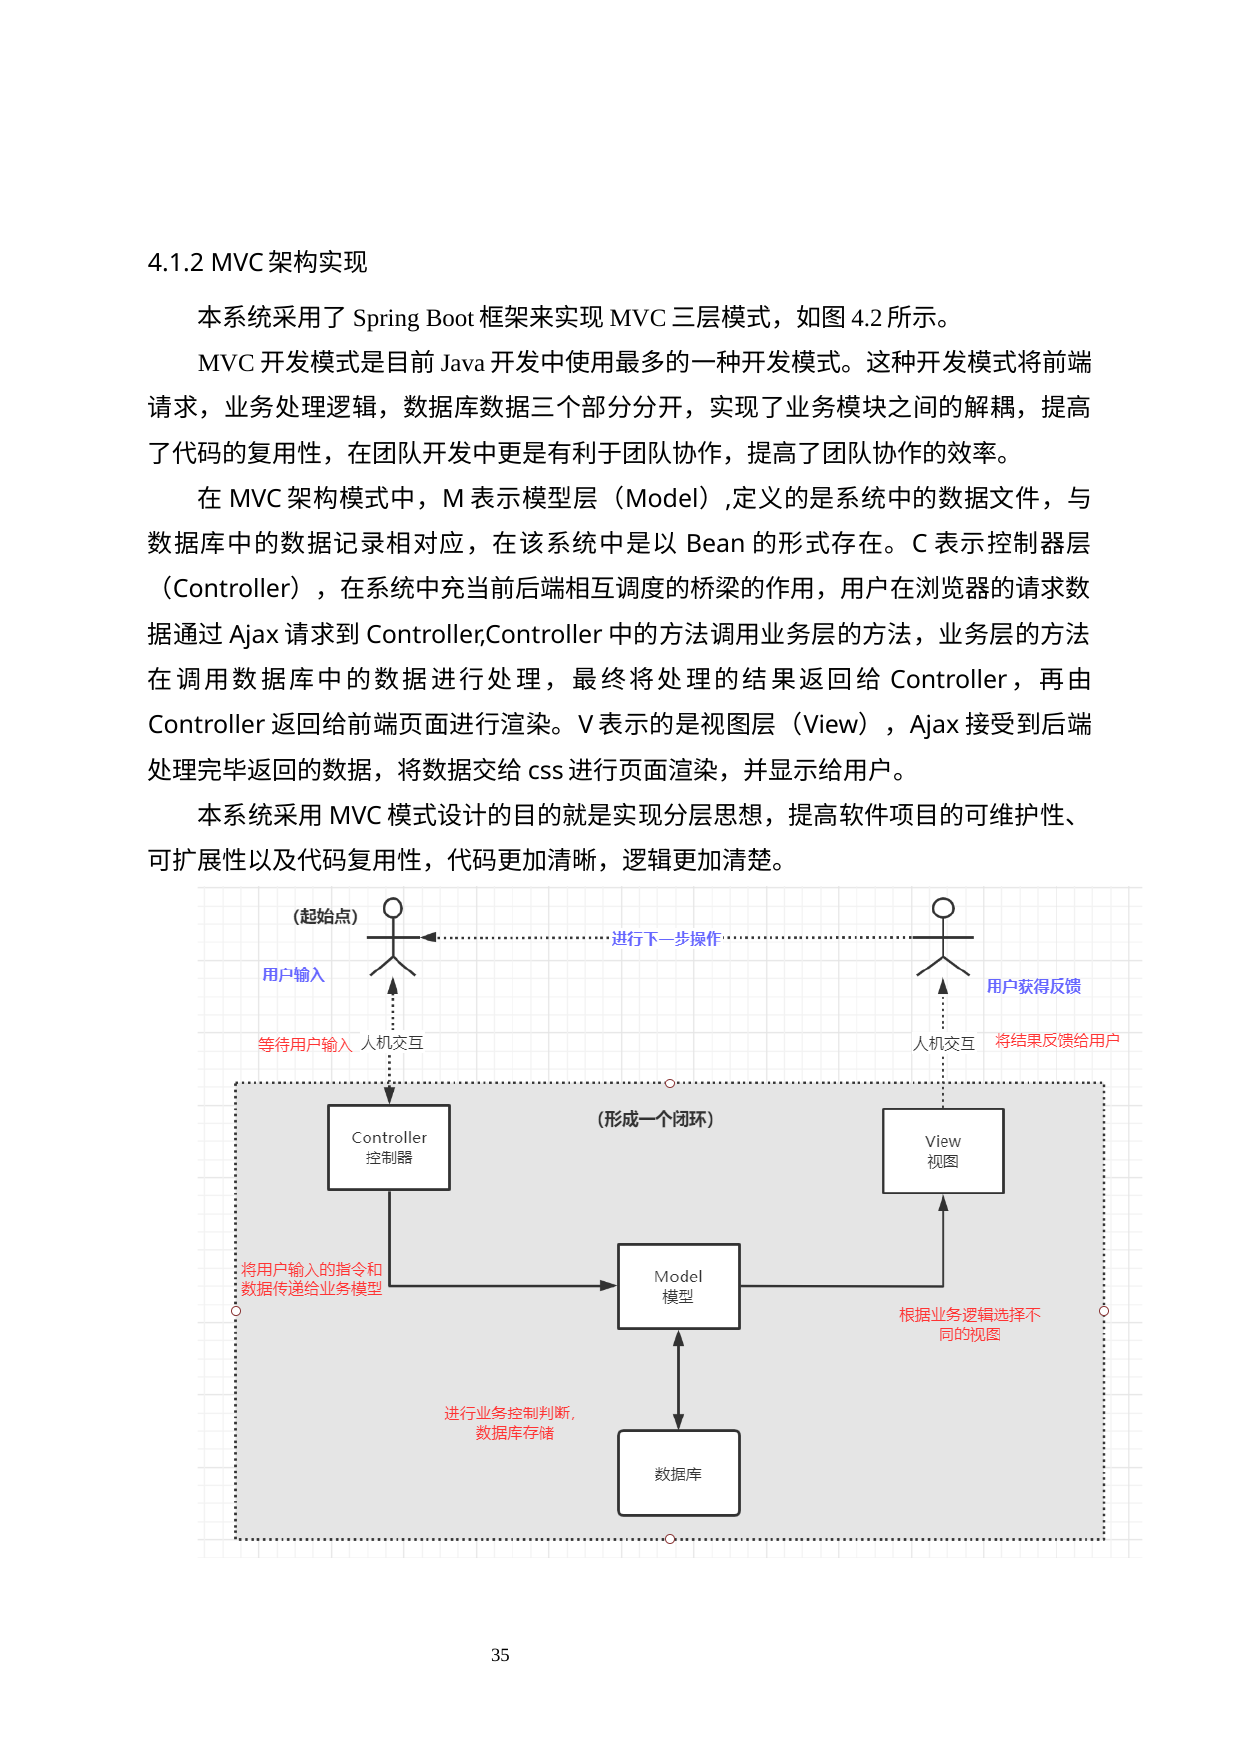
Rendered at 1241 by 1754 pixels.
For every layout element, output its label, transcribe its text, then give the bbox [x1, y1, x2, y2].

text 在MVC架构模式中，M表示模型层（Model）,定义的是系统中的数据文件，与数据库中的数据记录相对应，在该系统中是以Bean的形式存在。C表示控制器层（Controller），在系统中充当前后端相互调度的桥梁的作用，用户在浏览器的请求数据通过Ajax请求到Controller,Controller中的方法调用业务层的方法，业务层的方法在调用数据库中的数据进行处理，最终将处理的结果返回给Controller，再由Controller返回给前端页面进行渲染。V表示的是视图层（View），Ajax接受到后端处理完毕返回的数据，将数据交给css进行页面渲染，并显示给用户。 [148, 478, 1092, 786]
subtitle 4.1.2 MVC架构实现 [148, 243, 1092, 279]
text 本系统采用MVC模式设计的目的就是实现分层思想，提高软件项目的可维护性、可扩展性以及代码复用性，代码更加清晰，逻辑更加清楚。 [148, 796, 1092, 877]
text MVC开发模式是目前Java开发中使用最多的一种开发模式。这种开发模式将前端请求，业务处理逻辑，数据库数据三个部分分开，实现了业务模块之间的解耦，提高了代码的复用性，在团队开发中更是有利于团队协作，提高了团队协作的效率。 [148, 342, 1092, 469]
picture [197, 886, 1143, 1558]
text 本系统采用了Spring Boot框架来实现MVC三层模式，如图4.2所示。 [148, 297, 1092, 333]
